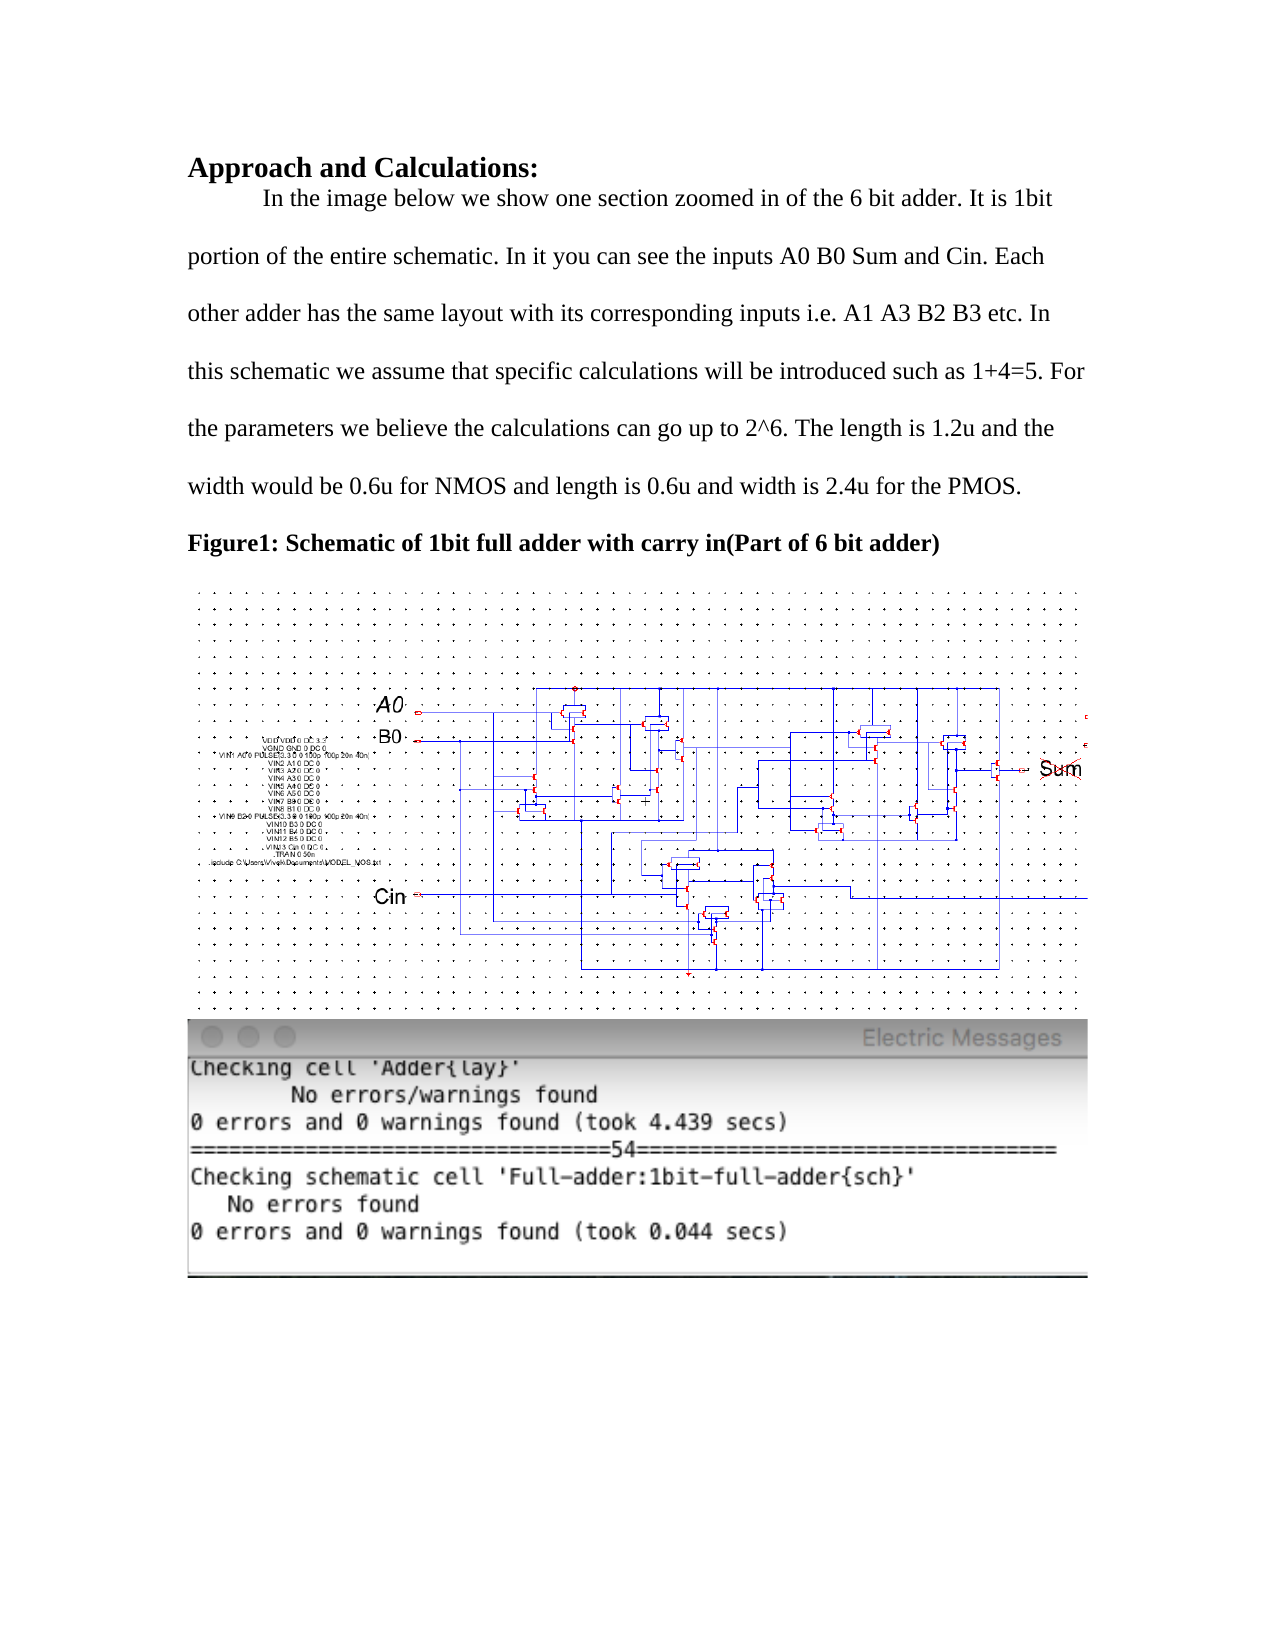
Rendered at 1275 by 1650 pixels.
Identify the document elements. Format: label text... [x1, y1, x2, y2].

picture [187, 586, 1088, 1278]
text In the image below we show one section zoomed in of the 6 bit adder. It is 1bit portion of the entire schematic. In it you can see the inputs A0 B0 Sum and Cin. Each other adder has the same layout with its corresponding inputs i.e. A1 A3 B2 B3 etc. In this schematic we assume that specific calculations will be introduced such as 1+4=5. For the parameters we believe the calculations can go up to 2^6. The length is 1.2u and the width would be 0.6u for NMOS and length is 0.6u and width is 2.4u for the PMOS. [187, 183, 1087, 500]
text Figure1: Schematic of 1bit full adder with carry in(Part of 6 bit adder) [187, 528, 1087, 557]
text Approach and Calculations: [187, 150, 1087, 183]
